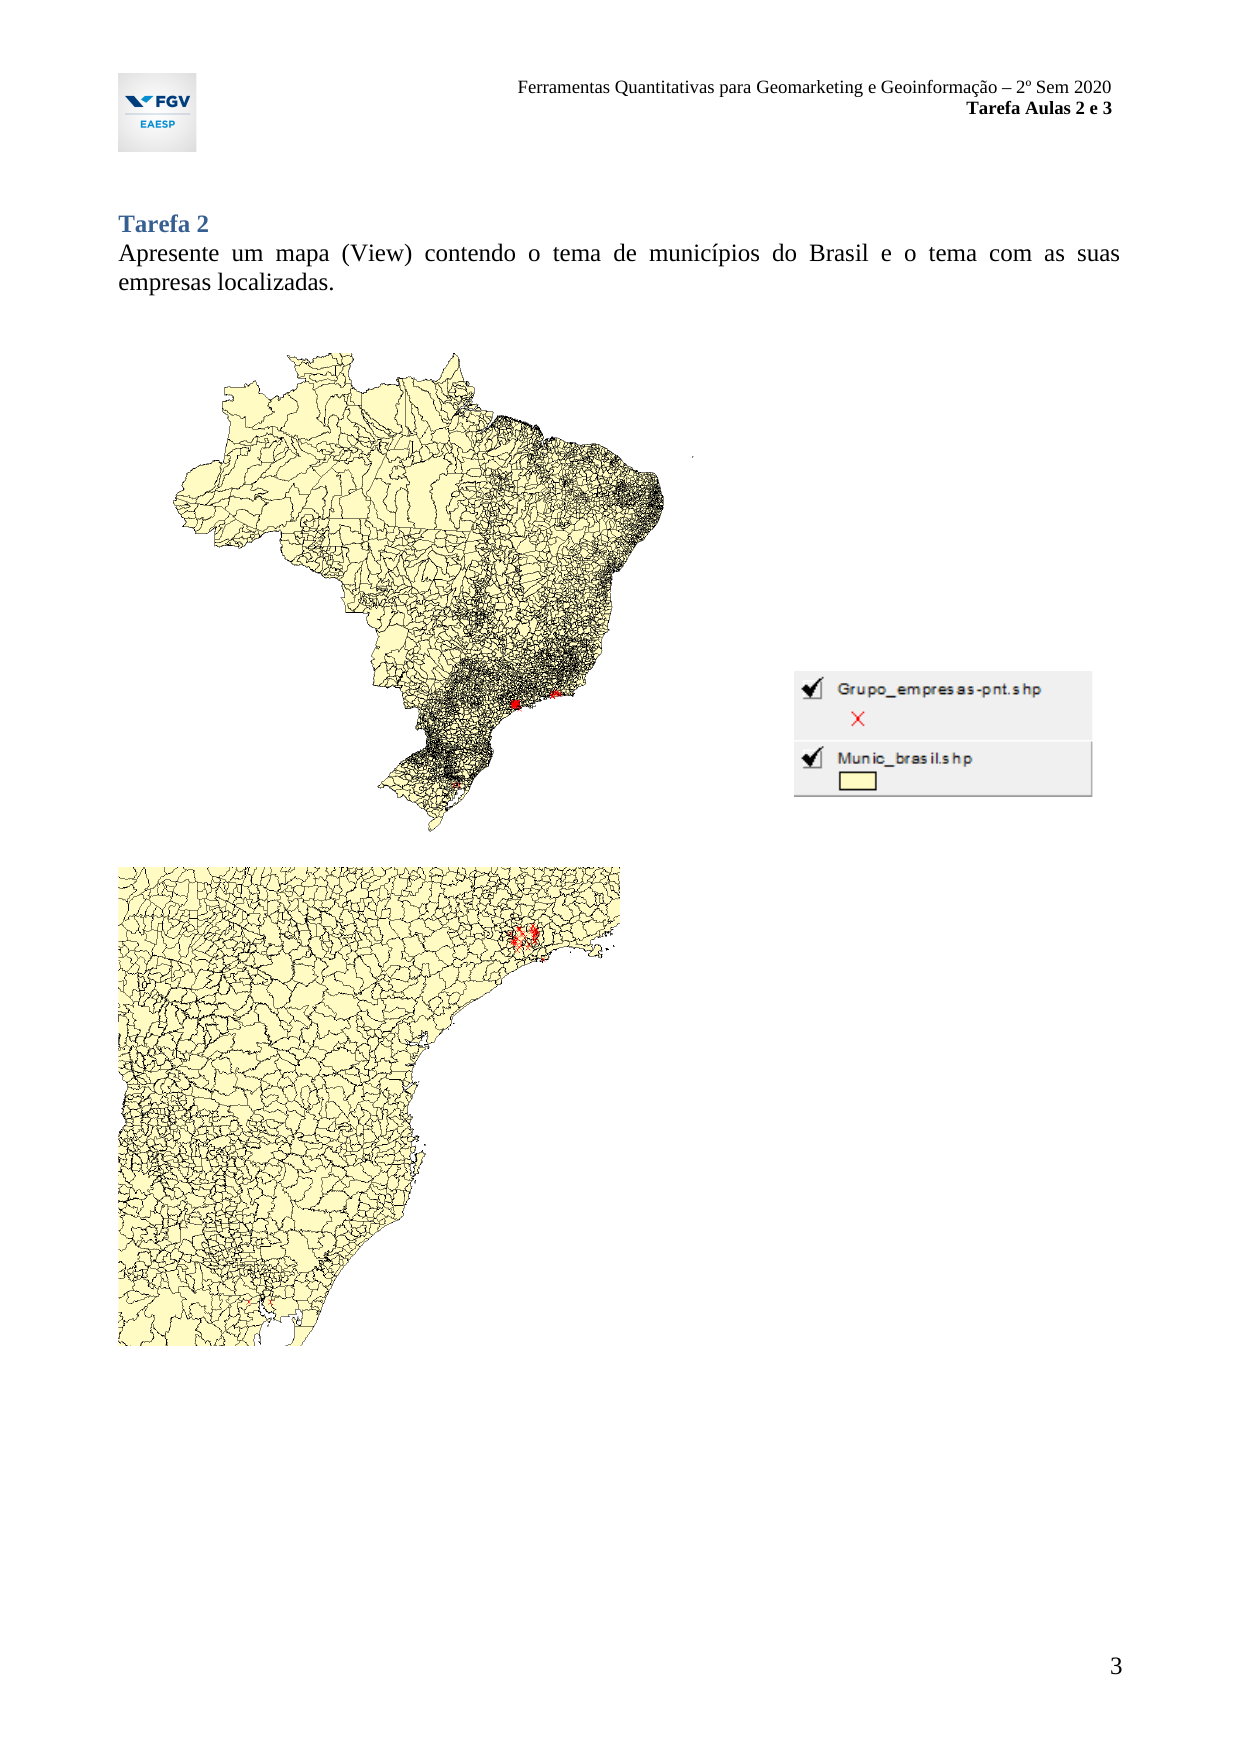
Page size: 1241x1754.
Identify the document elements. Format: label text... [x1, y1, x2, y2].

picture [118, 867, 620, 1346]
text Tarefa 2 [118, 209, 1122, 238]
picture [794, 671, 1093, 797]
picture [118, 353, 717, 839]
picture [118, 73, 197, 152]
text Apresente um mapa (View) contendo o tema de municípios do Brasil e o tema com as suas empresas localizadas. [118, 238, 1122, 296]
